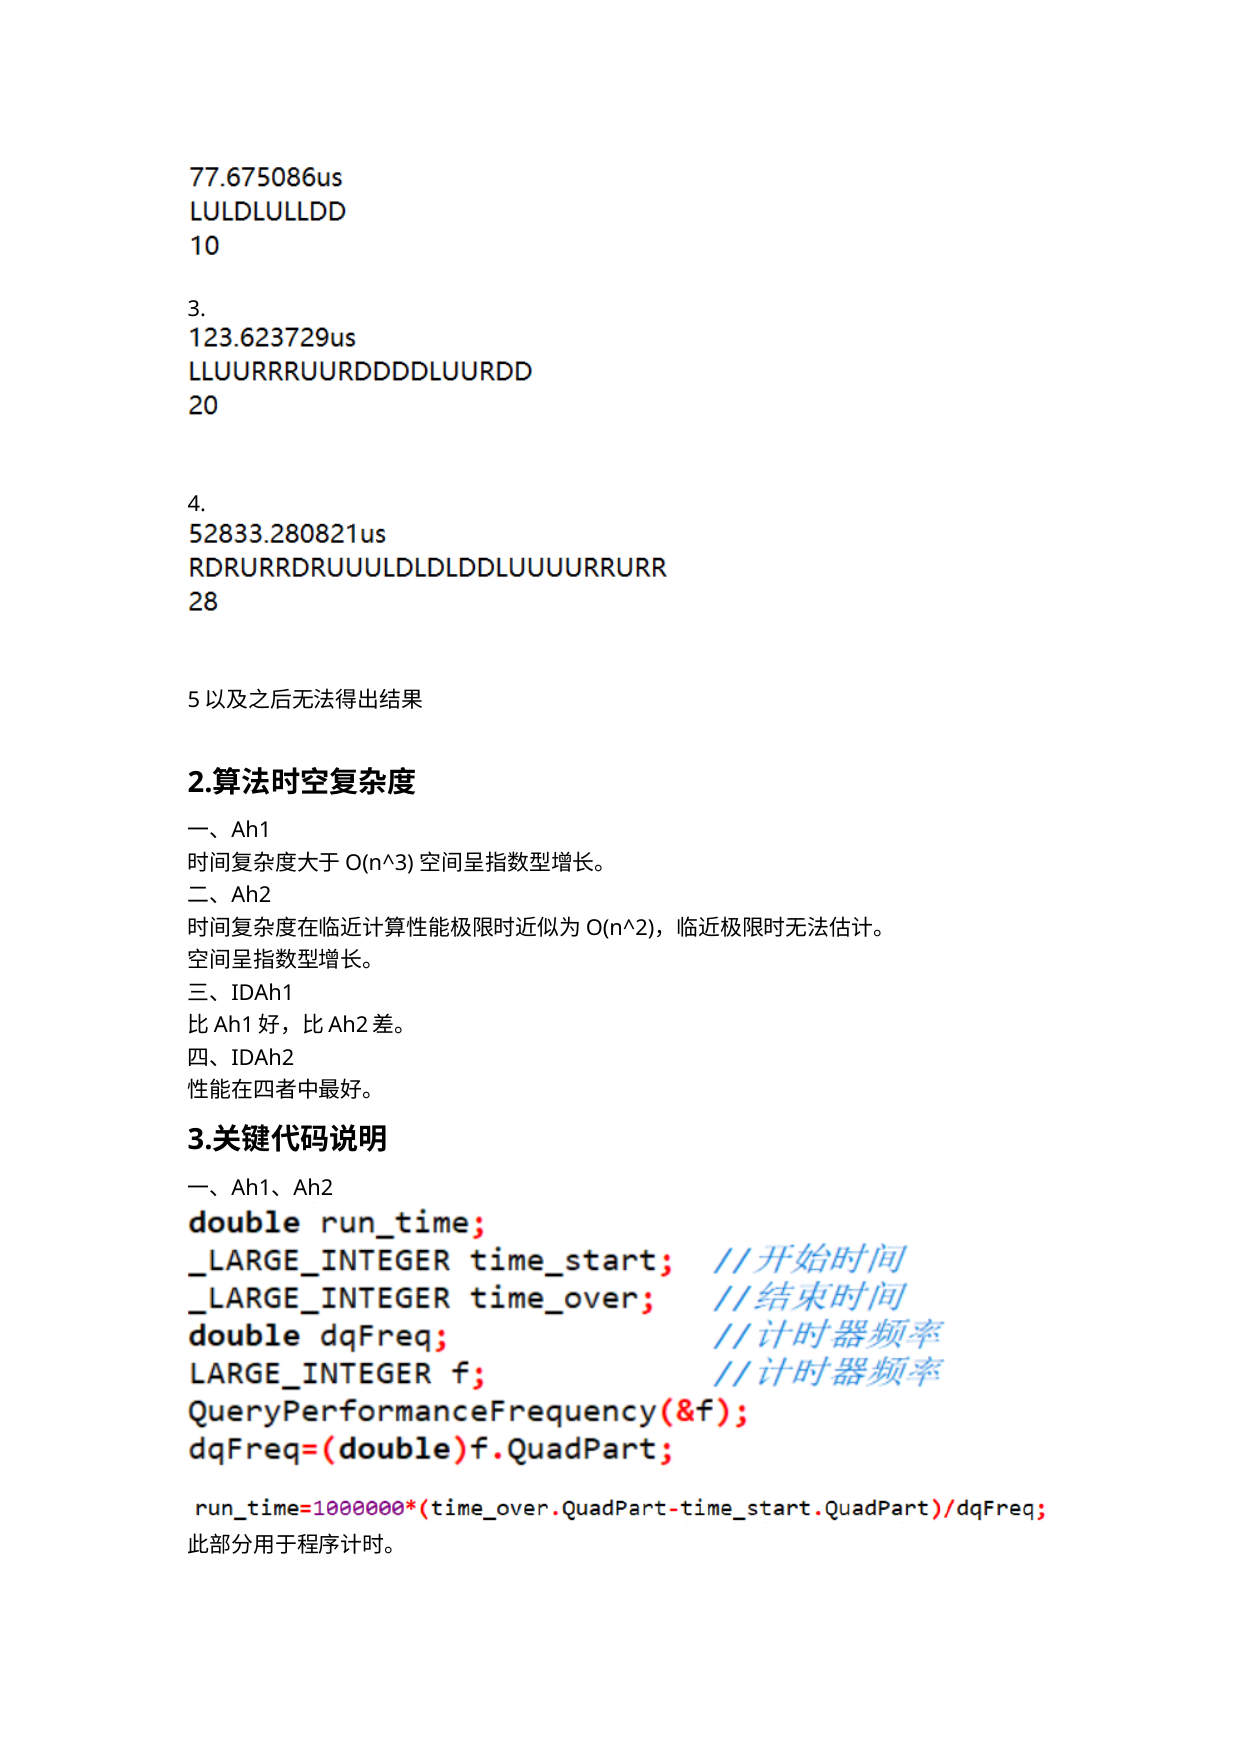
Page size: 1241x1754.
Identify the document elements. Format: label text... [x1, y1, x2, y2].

text 时间复杂度大于O(n^3) 空间呈指数型增长。 [187, 844, 1053, 877]
text 一、Ah1 [187, 812, 1053, 844]
text 性能在四者中最好。 [187, 1072, 1053, 1104]
text 二、Ah2 [187, 877, 1053, 909]
text 此部分用于程序计时。 [187, 1527, 1053, 1559]
text 四、IDAh2 [187, 1039, 1053, 1072]
text 空间呈指数型增长。 [187, 942, 1053, 974]
text 3. [187, 292, 1053, 324]
text 三、IDAh1 [187, 974, 1053, 1007]
text 一、Ah1、Ah2 [187, 1169, 1053, 1202]
text 时间复杂度在临近计算性能极限时近似为O(n^2)，临近极限时无法估计。 [187, 909, 1053, 942]
text 2.算法时空复杂度 [187, 747, 1053, 812]
picture [187, 1494, 1053, 1523]
text 5以及之后无法得出结果 [187, 682, 1053, 714]
picture [187, 324, 539, 427]
picture [187, 519, 677, 622]
text 4. [187, 487, 1053, 519]
text 比Ah1好，比Ah2差。 [187, 1007, 1053, 1039]
text 3.关键代码说明 [187, 1104, 1053, 1169]
picture [187, 1202, 952, 1470]
picture [187, 162, 354, 260]
